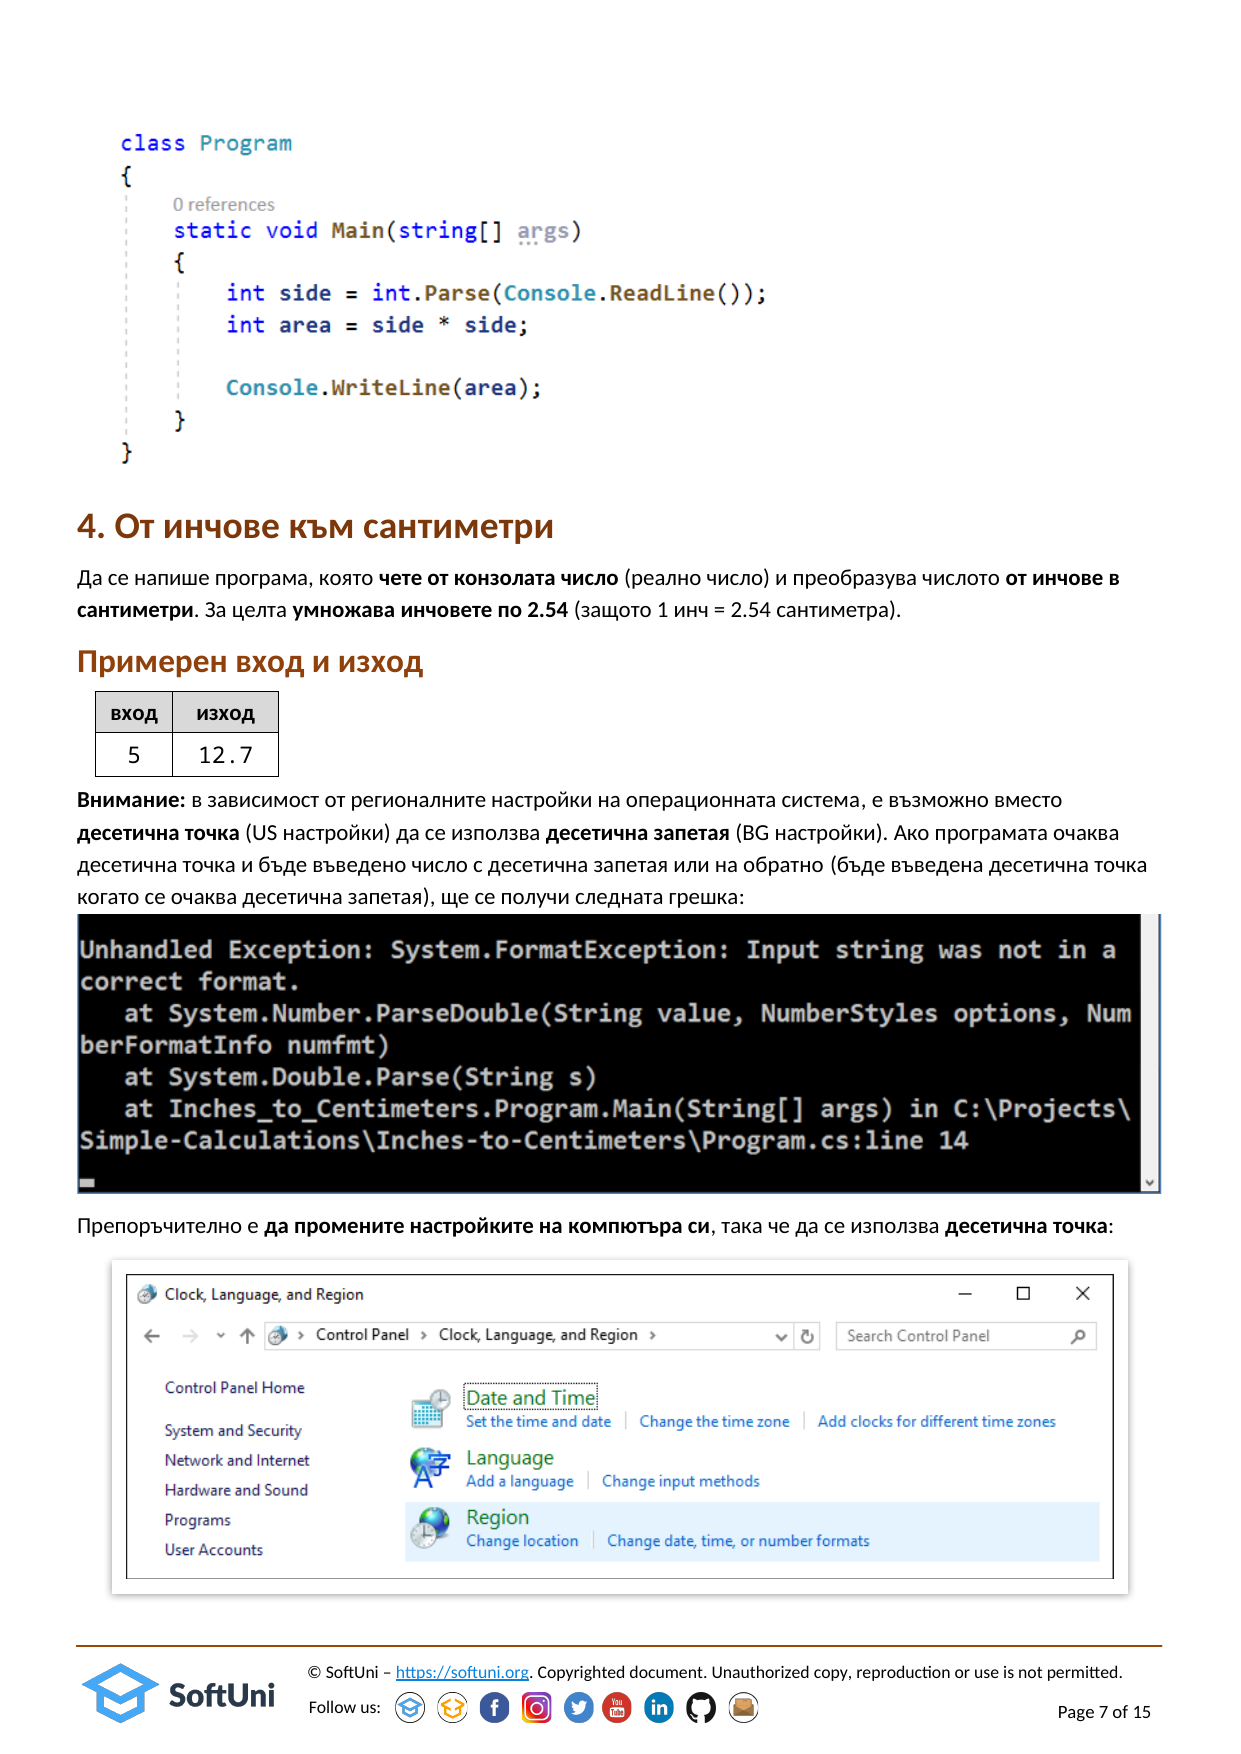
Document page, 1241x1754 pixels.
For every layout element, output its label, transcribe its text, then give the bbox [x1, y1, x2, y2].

subtitle Примерен вход и изход [77, 640, 1163, 681]
picture [75, 1658, 281, 1729]
picture [665, 1692, 674, 1701]
picture [119, 127, 770, 472]
picture [686, 1692, 716, 1723]
subtitle От инчове към сантиметри [77, 502, 1163, 548]
picture [665, 1714, 674, 1723]
picture [644, 1692, 653, 1701]
picture [644, 1714, 653, 1723]
text Препоръчително е да промените настройките на компютъра си, така че да се използва десетична точка: [77, 1211, 1163, 1239]
text Да се напише програма, която чете от конзолата число (реално число) и преобразува числото от инчове в сантиметри. За целта умножава инчовете по 2.54 (защото 1 инч = 2.54 сантиметра). [77, 563, 1163, 623]
picture [658, 1705, 667, 1714]
table_header вход [96, 692, 172, 732]
picture [76, 914, 1164, 1194]
picture [126, 1274, 1114, 1579]
picture [522, 1692, 552, 1723]
table_header изход [173, 692, 278, 732]
table_cell 12.7 [173, 733, 278, 776]
picture [564, 1692, 594, 1723]
picture [728, 1692, 759, 1723]
table_cell 5 [96, 733, 172, 776]
picture [437, 1692, 468, 1723]
picture [395, 1692, 425, 1723]
text Внимание: в зависимост от регионалните настройки на операционната система, е възможно вместо десетична точка (US настройки) да се използва десетична запетая (BG настройки). Ако програмата очаква десетична точка и бъде въведено число с десетична запетая или на обратно (бъде въведена десетична точка когато се очаква десетична запетая), ще се получи следната грешка: [77, 786, 1163, 914]
picture [479, 1692, 510, 1723]
picture [602, 1692, 632, 1723]
